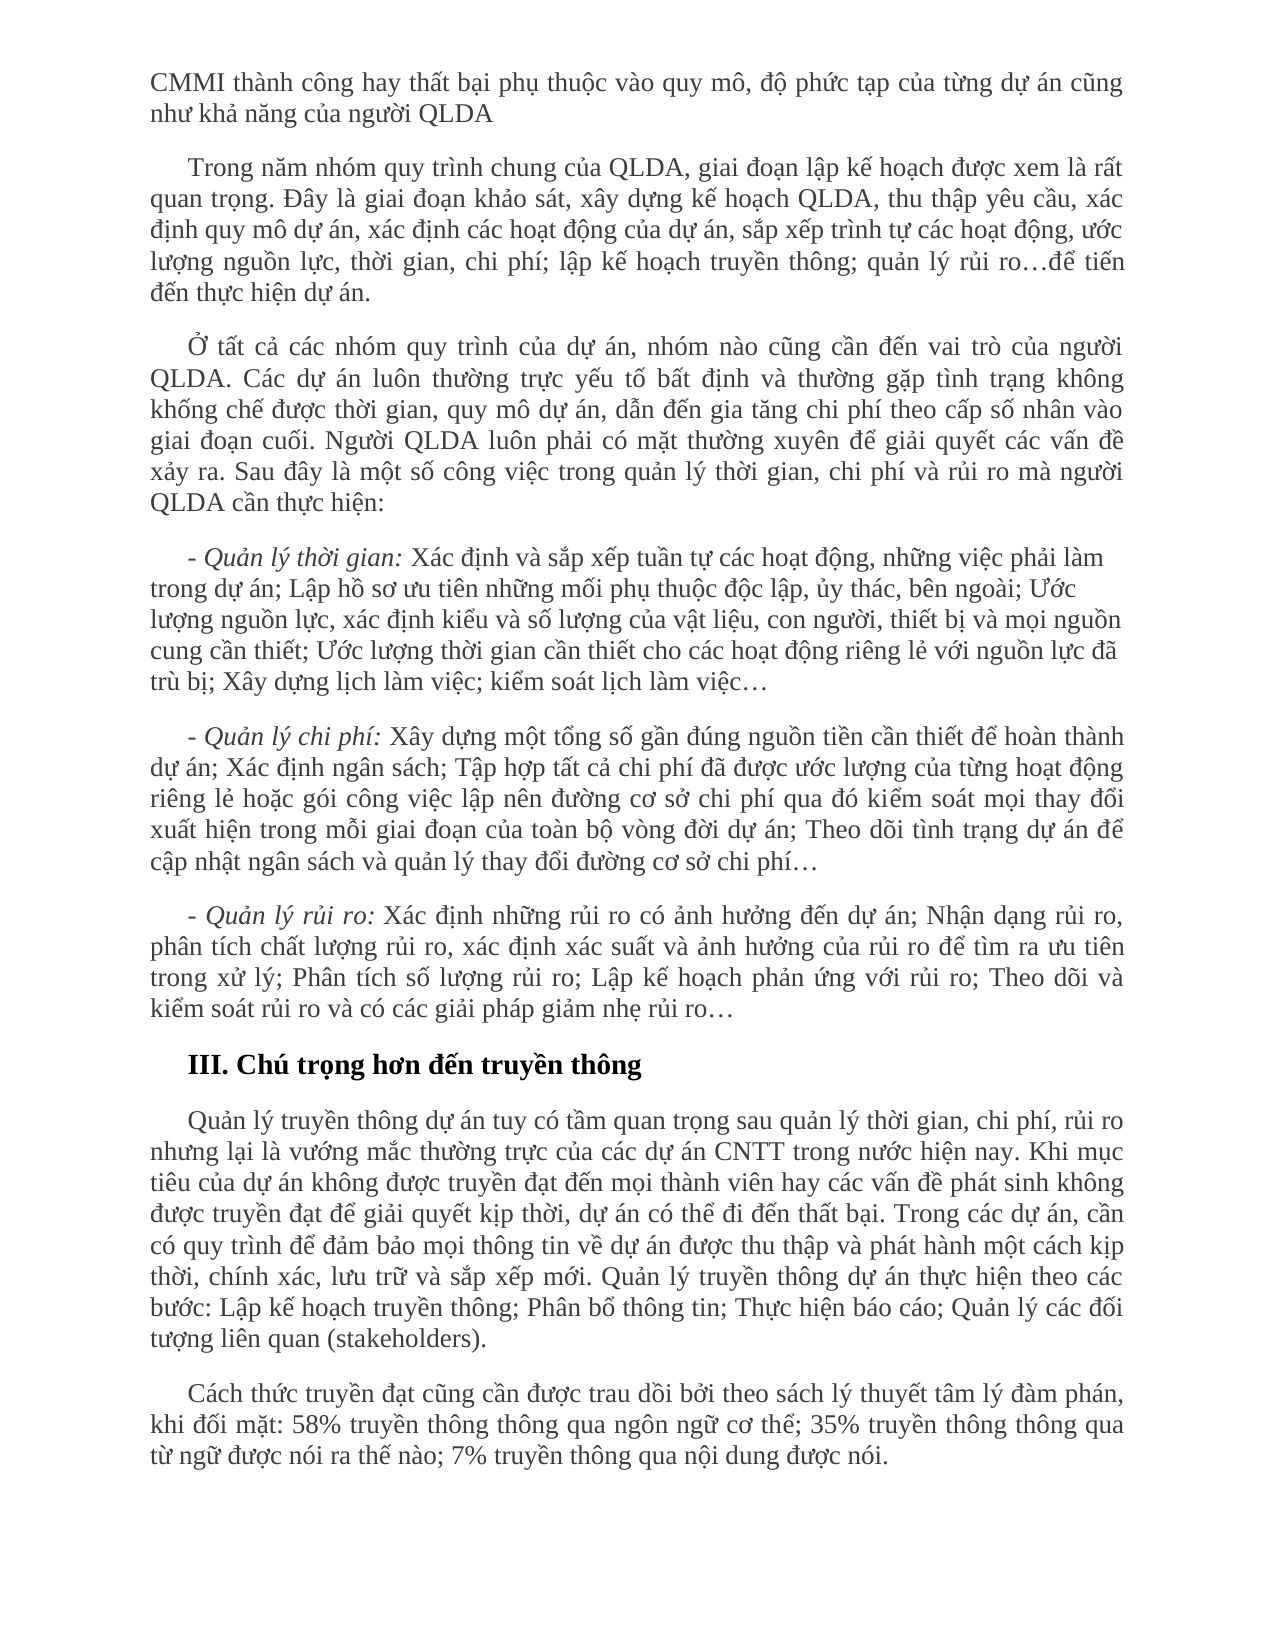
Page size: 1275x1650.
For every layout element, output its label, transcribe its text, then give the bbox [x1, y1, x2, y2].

text - Quản lý thời gian: Xác định và sắp xếp tuần tự các hoạt động, những việc phải làm trong dự án; Lập hồ sơ ưu tiên những mối phụ thuộc độc lập, ủy thác, bên ngoài; Ước lượng nguồn lực, xác định kiểu và số lượng của vật liệu, con người, thiết bị và mọi nguồn cung cần thiết; Ước lượng thời gian cần thiết cho các hoạt động riêng lẻ với nguồn lực đã trù bị; Xây dựng lịch làm việc; kiểm soát lịch làm việc… [150, 541, 1125, 697]
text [150, 66, 1125, 128]
text - Quản lý rủi ro: Xác định những rủi ro có ảnh hưởng đến dự án; Nhận dạng rủi ro, phân tích chất lượng rủi ro, xác định xác suất và ảnh hưởng của rủi ro để tìm ra ưu tiên trong xử lý; Phân tích số lượng rủi ro; Lập kế hoạch phản ứng với rủi ro; Theo dõi và kiểm soát rủi ro và có các giải pháp giảm nhẹ rủi ro… [150, 899, 1125, 1024]
text Trong năm nhóm quy trình chung của QLDA, giai đoạn lập kế hoạch được xem là rất quan trọng. Đây là giai đoạn khảo sát, xây dựng kế hoạch QLDA, thu thập yêu cầu, xác định quy mô dự án, xác định các hoạt động của dự án, sắp xếp trình tự các hoạt động, ước lượng nguồn lực, thời gian, chi phí; lập kế hoạch truyền thông; quản lý rủi ro…để tiến đến thực hiện dự án. [150, 151, 1125, 307]
text Quản lý truyền thông dự án tuy có tầm quan trọng sau quản lý thời gian, chi phí, rủi ro nhưng lại là vướng mắc thường trực của các dự án CNTT trong nước hiện nay. Khi mục tiêu của dự án không được truyền đạt đến mọi thành viên hay các vấn đề phát sinh không được truyền đạt để giải quyết kịp thời, dự án có thể đi đến thất bại. Trong các dự án, cần có quy trình để đảm bảo mọi thông tin về dự án được thu thập và phát hành một cách kịp thời, chính xác, lưu trữ và sắp xếp mới. Quản lý truyền thông dự án thực hiện theo các bước: Lập kế hoạch truyền thông; Phân bổ thông tin; Thực hiện báo cáo; Quản lý các đối tượng liên quan (stakeholders). [150, 1104, 1125, 1353]
text - Quản lý chi phí: Xây dựng một tổng số gần đúng nguồn tiền cần thiết để hoàn thành dự án; Xác định ngân sách; Tập hợp tất cả chi phí đã được ước lượng của từng hoạt động riêng lẻ hoặc gói công việc lập nên đường cơ sở chi phí qua đó kiểm soát mọi thay đổi xuất hiện trong mỗi giai đoạn của toàn bộ vòng đời dự án; Theo dõi tình trạng dự án để cập nhật ngân sách và quản lý thay đổi đường cơ sở chi phí… [150, 720, 1125, 876]
text III. Chú trọng hơn đến truyền thông [150, 1047, 1125, 1081]
text Ở tất cả các nhóm quy trình của dự án, nhóm nào cũng cần đến vai trò của người QLDA. Các dự án luôn thường trực yếu tố bất định và thường gặp tình trạng không khống chế được thời gian, quy mô dự án, dẫn đến gia tăng chi phí theo cấp số nhân vào giai đoạn cuối. Người QLDA luôn phải có mặt thường xuyên để giải quyết các vấn đề xảy ra. Sau đây là một số công việc trong quản lý thời gian, chi phí và rủi ro mà người QLDA cần thực hiện: [150, 331, 1125, 517]
text Cách thức truyền đạt cũng cần được trau dồi bởi theo sách lý thuyết tâm lý đàm phán, khi đối mặt: 58% truyền thông thông qua ngôn ngữ cơ thể; 35% truyền thông thông qua từ ngữ được nói ra thế nào; 7% truyền thông qua nội dung được nói. [150, 1377, 1125, 1470]
